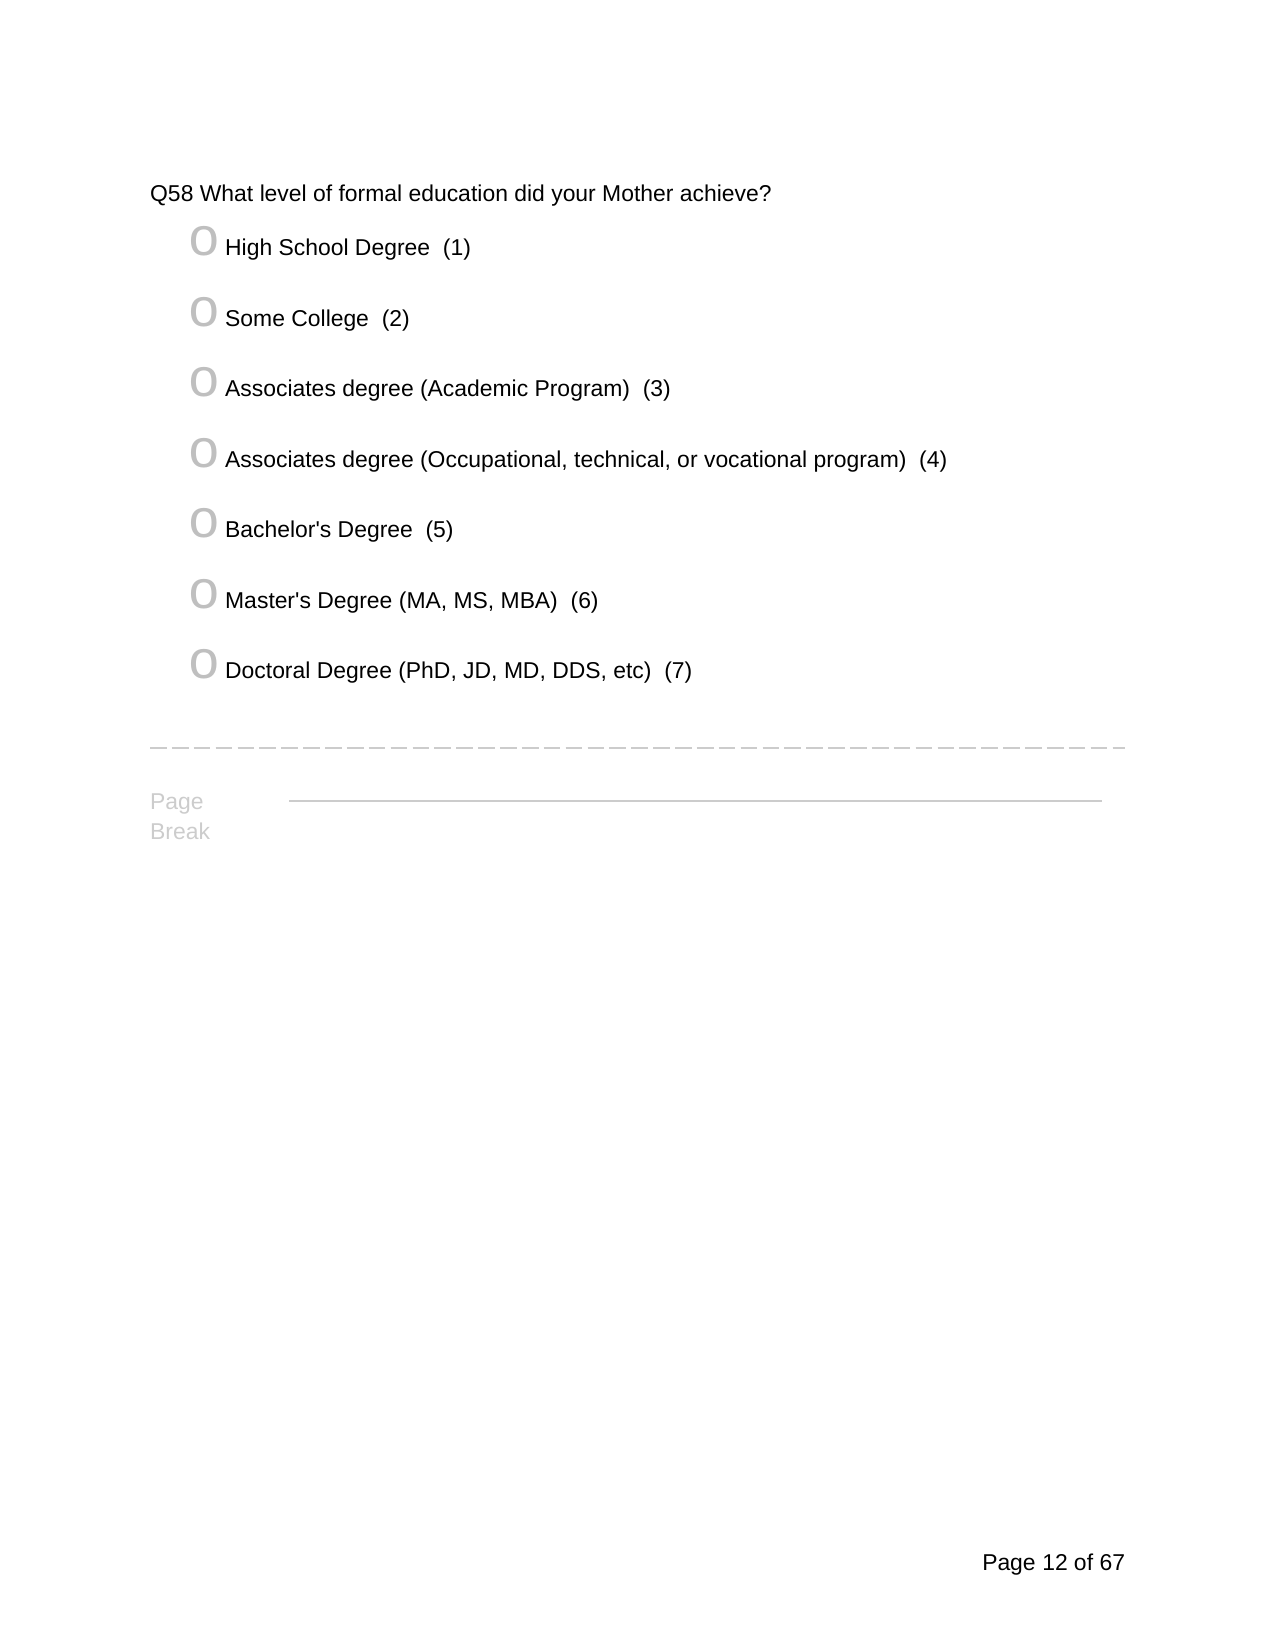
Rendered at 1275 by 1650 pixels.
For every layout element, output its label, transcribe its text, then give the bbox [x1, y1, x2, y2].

table_header Page Break [139, 788, 278, 848]
list Associates degree (Occupational, technical, or vocational program) (4) [187, 422, 1125, 483]
list Bachelor's Degree (5) [187, 492, 1125, 554]
list Some College (2) [187, 281, 1125, 342]
list Doctoral Degree (PhD, JD, MD, DDS, etc) (7) [187, 633, 1125, 695]
list Master's Degree (MA, MS, MBA) (6) [187, 563, 1125, 624]
list Associates degree (Academic Program) (3) [187, 351, 1125, 413]
table_header [278, 788, 1114, 848]
list High School Degree (1) [187, 210, 1125, 272]
text Q58 What level of formal education did your Mother achieve? [150, 180, 1125, 207]
